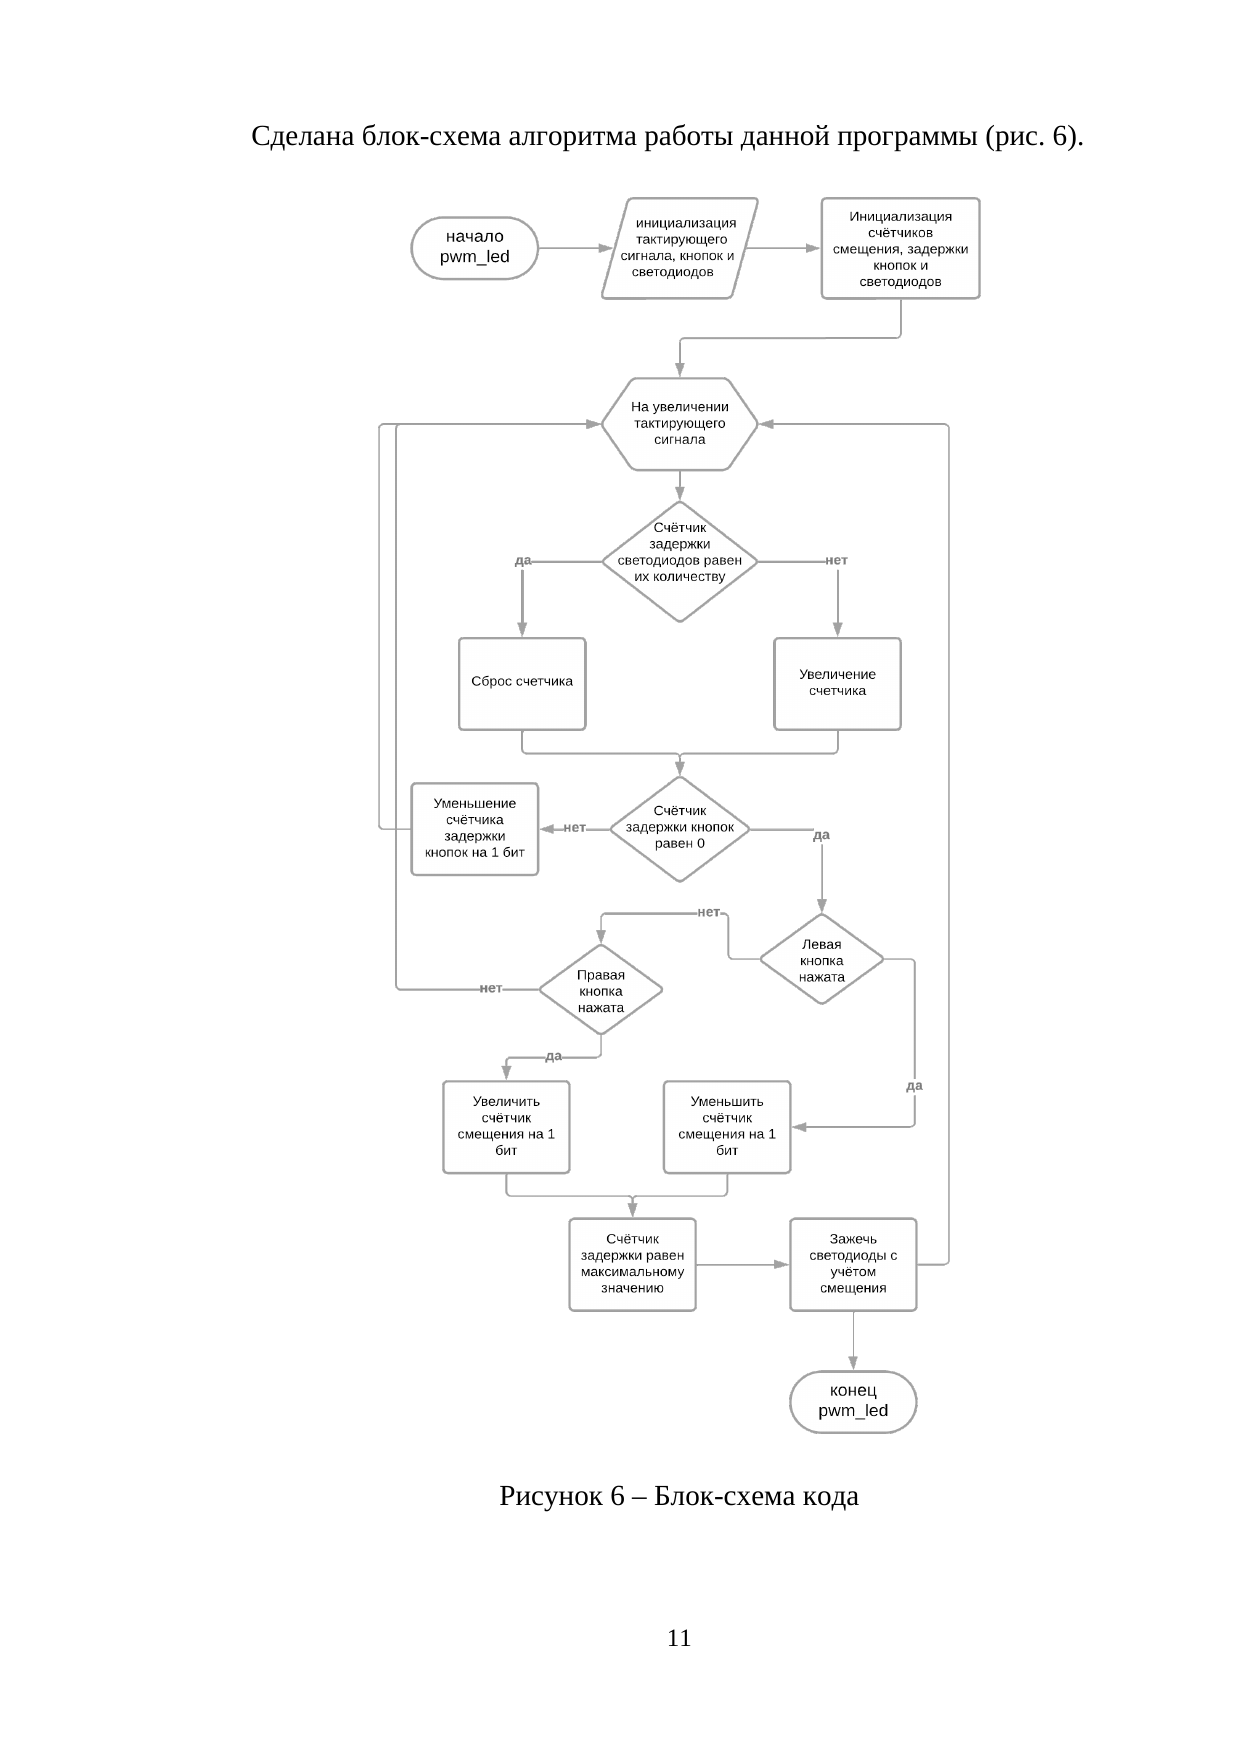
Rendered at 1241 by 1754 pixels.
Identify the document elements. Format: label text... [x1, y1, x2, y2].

text Сделана блок-схема алгоритма работы данной программы (рис. 6). [177, 118, 1181, 152]
picture [347, 168, 1012, 1464]
text Рисунок 6 – Блок-схема кода [177, 1478, 1181, 1511]
